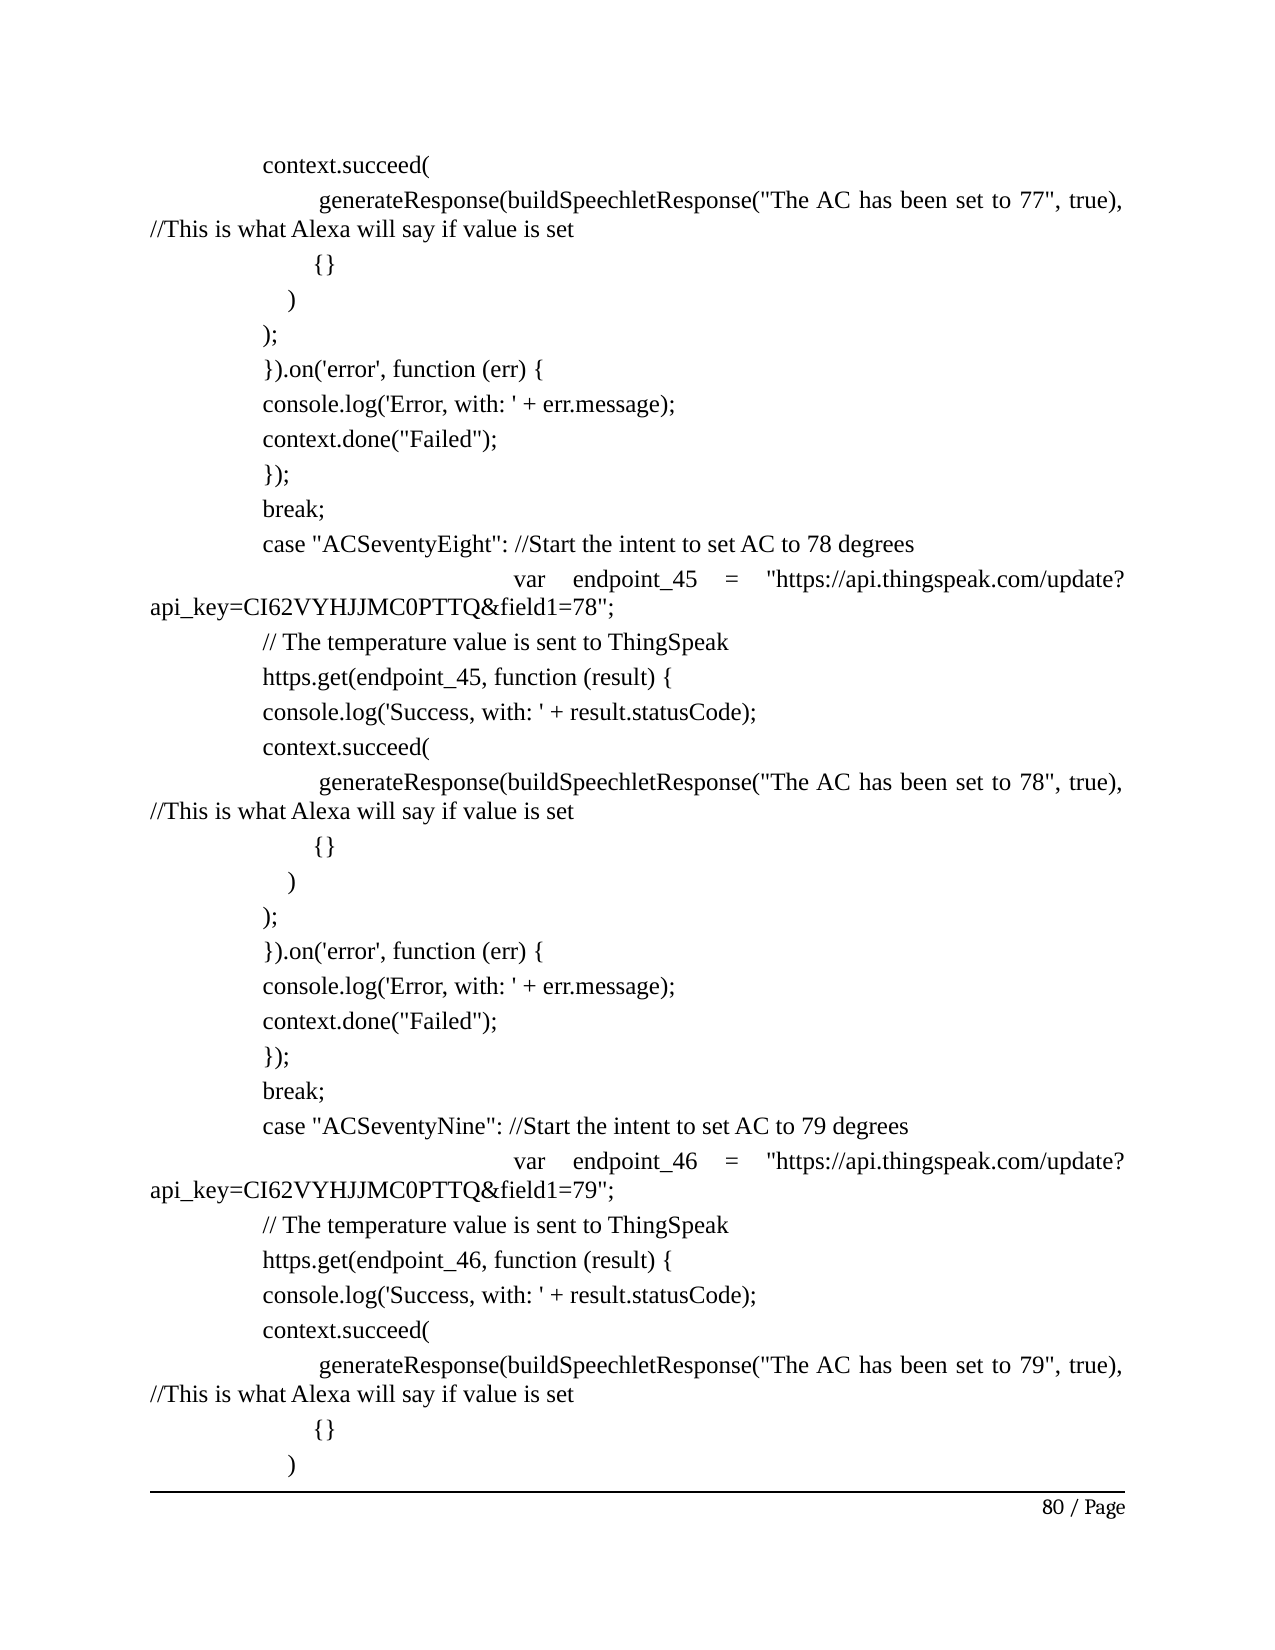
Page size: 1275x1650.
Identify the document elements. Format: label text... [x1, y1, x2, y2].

text ) [150, 866, 1125, 895]
text }); [150, 459, 1125, 487]
text case "ACSeventyEight": //Start the intent to set AC to 78 degrees [150, 529, 1125, 557]
text https.get(endpoint_46, function (result) { [150, 1245, 1125, 1274]
text context.succeed( [150, 150, 1125, 179]
text // The temperature value is sent to ThingSpeak [150, 627, 1125, 656]
text generateResponse(buildSpeechletResponse("The AC has been set to 77", true), //This is what Alexa will say if value is set [150, 185, 1125, 242]
text // The temperature value is sent to ThingSpeak [150, 1210, 1125, 1239]
text console.log('Error, with: ' + err.message); [150, 971, 1125, 1000]
text var endpoint_45 = "https://api.thingspeak.com/update?api_key=CI62VYHJJMC0PTTQ&field1=78"; [150, 564, 1125, 621]
text var endpoint_46 = "https://api.thingspeak.com/update?api_key=CI62VYHJJMC0PTTQ&field1=79"; [150, 1146, 1125, 1204]
text context.done("Failed"); [150, 424, 1125, 452]
text context.done("Failed"); [150, 1006, 1125, 1035]
text break; [150, 1076, 1125, 1105]
text {} [150, 1414, 1125, 1442]
text }).on('error', function (err) { [150, 354, 1125, 382]
text context.succeed( [150, 1315, 1125, 1344]
text case "ACSeventyNine": //Start the intent to set AC to 79 degrees [150, 1111, 1125, 1140]
text }).on('error', function (err) { [150, 936, 1125, 965]
text ) [150, 1449, 1125, 1477]
text {} [150, 831, 1125, 860]
text generateResponse(buildSpeechletResponse("The AC has been set to 78", true), //This is what Alexa will say if value is set [150, 767, 1125, 825]
text ); [150, 319, 1125, 347]
text ) [150, 284, 1125, 312]
text ); [150, 901, 1125, 930]
text console.log('Success, with: ' + result.statusCode); [150, 697, 1125, 726]
text break; [150, 494, 1125, 522]
text generateResponse(buildSpeechletResponse("The AC has been set to 79", true), //This is what Alexa will say if value is set [150, 1350, 1125, 1407]
text https.get(endpoint_45, function (result) { [150, 662, 1125, 691]
text {} [150, 249, 1125, 277]
text console.log('Success, with: ' + result.statusCode); [150, 1280, 1125, 1309]
text console.log('Error, with: ' + err.message); [150, 389, 1125, 417]
text }); [150, 1041, 1125, 1070]
text context.succeed( [150, 732, 1125, 761]
